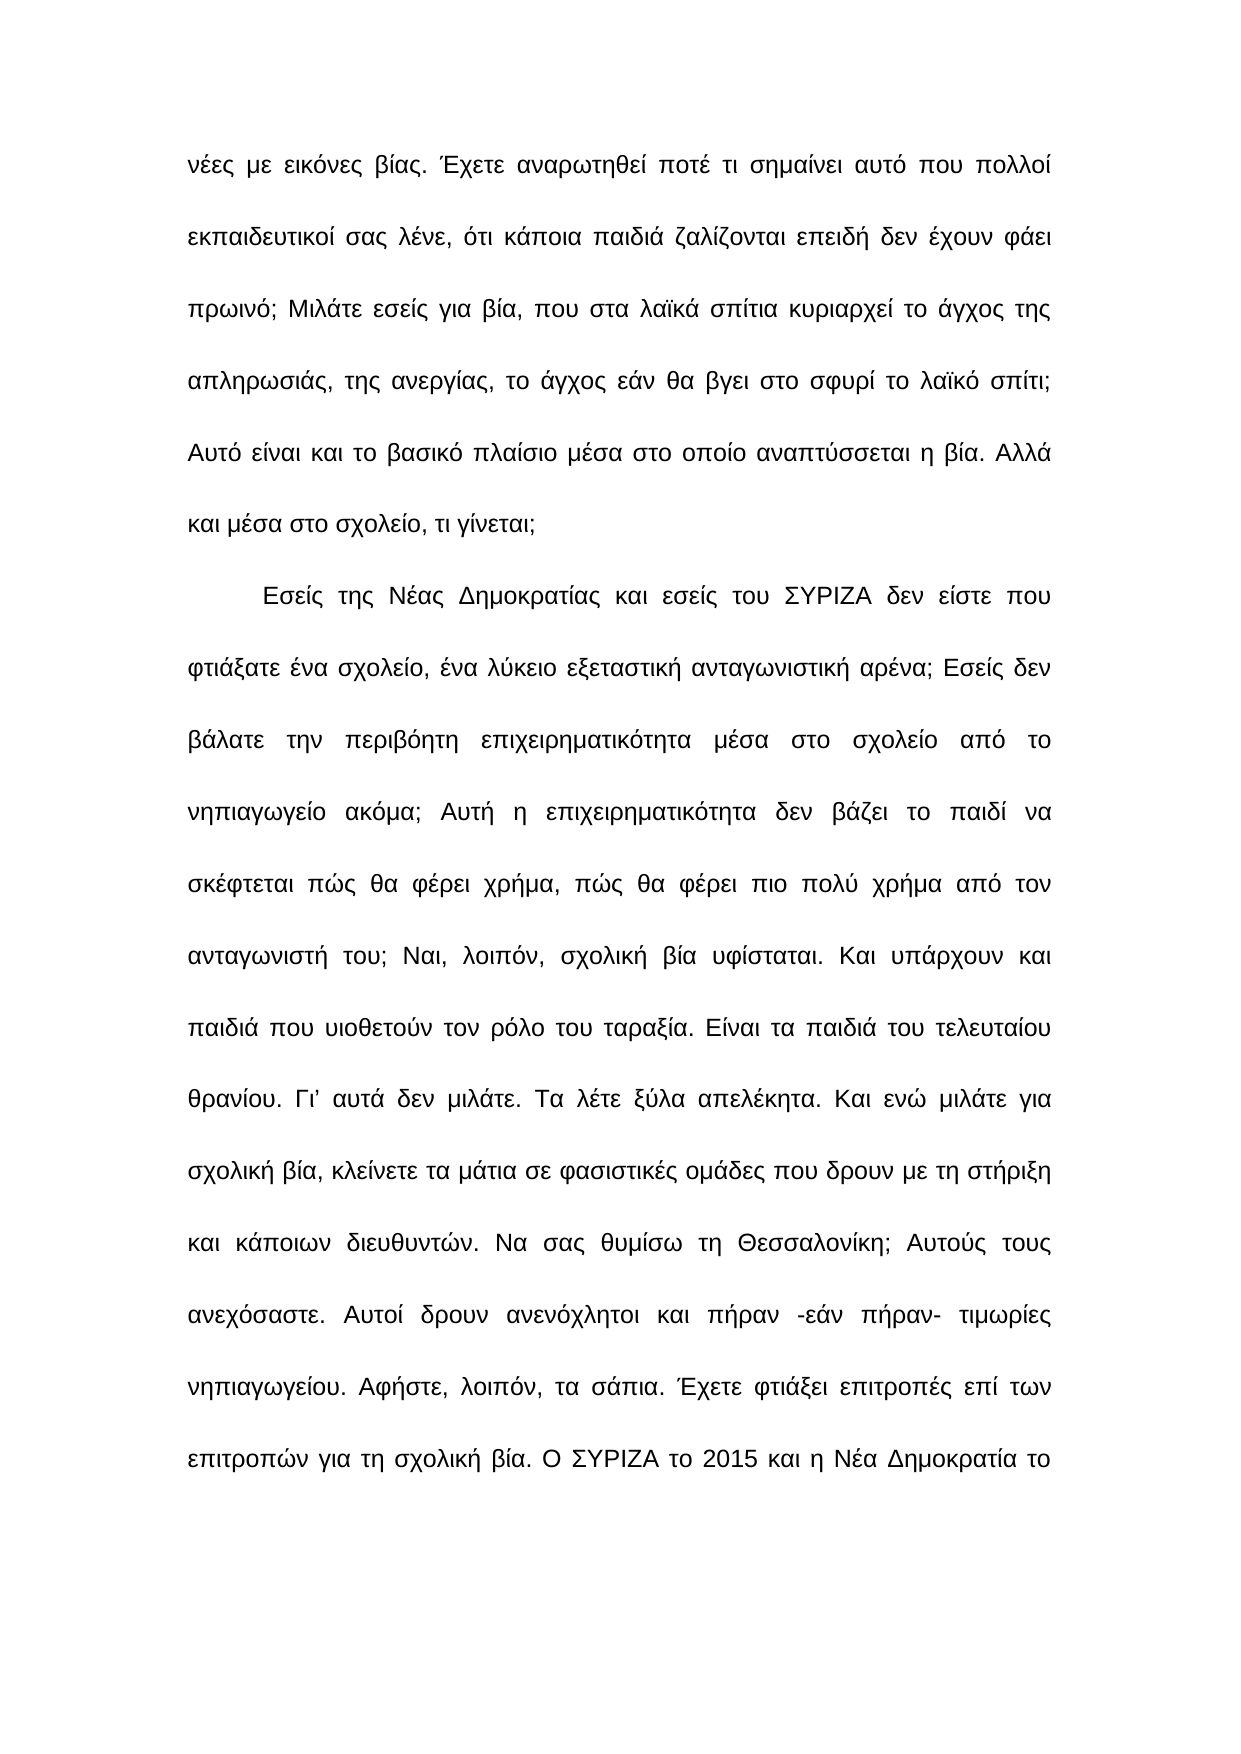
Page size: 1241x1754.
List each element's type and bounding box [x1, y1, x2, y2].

text [187, 150, 1053, 538]
text [187, 581, 1053, 1472]
